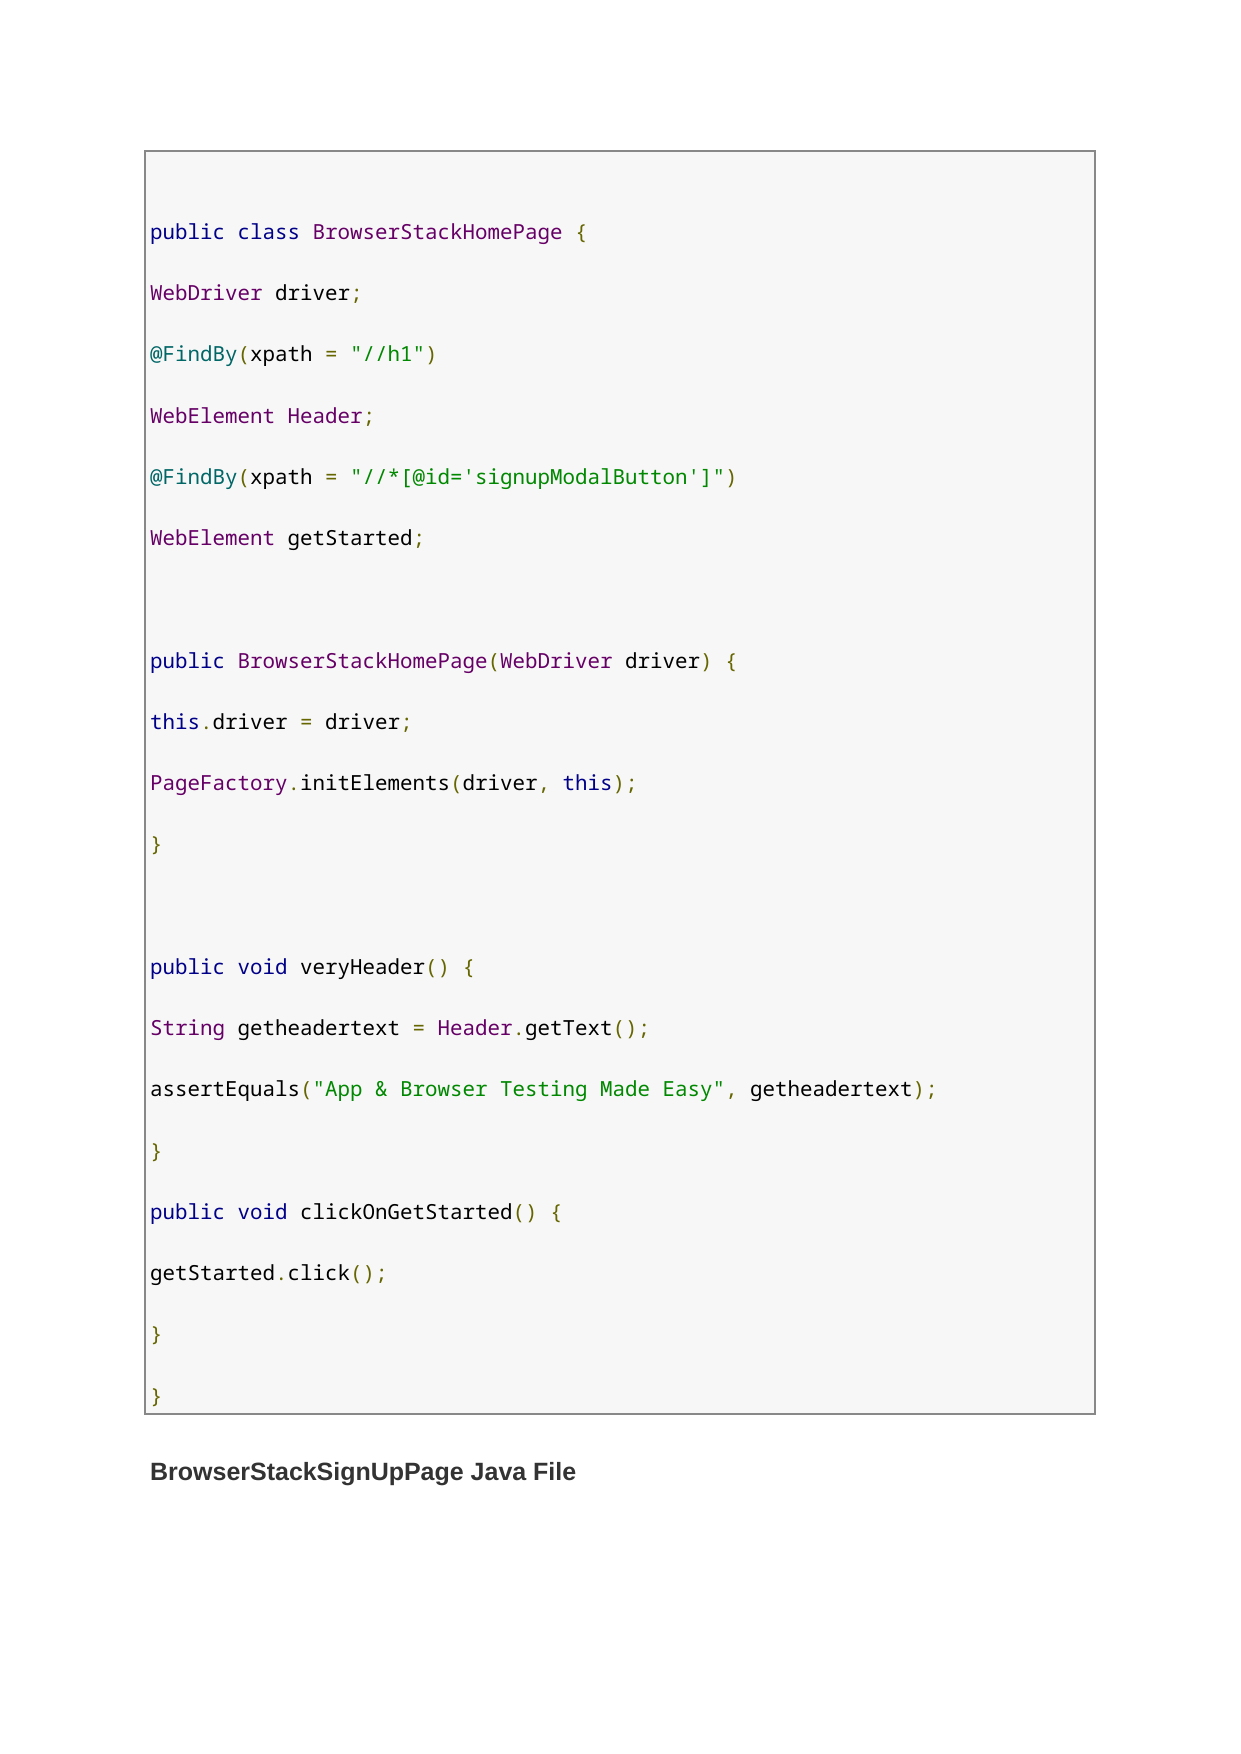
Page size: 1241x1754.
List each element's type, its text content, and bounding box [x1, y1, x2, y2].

text String getheadertext = Header.getText(); [146, 1007, 1094, 1042]
text WebElement getStarted; [146, 517, 1094, 552]
text public BrowserStackHomePage(WebDriver driver) { [146, 640, 1094, 674]
text getStarted.click(); [146, 1252, 1094, 1287]
text @FindBy(xpath = "//*[@id='signupModalButton']") [146, 456, 1094, 490]
text } [146, 1375, 1094, 1413]
text public void clickOnGetStarted() { [146, 1191, 1094, 1225]
text WebDriver driver; [146, 272, 1094, 307]
text assertEquals("App & Browser Testing Made Easy", getheadertext); [146, 1069, 1094, 1103]
text BrowserStackSignUpPage Java File [150, 1448, 1090, 1485]
text WebElement Header; [146, 395, 1094, 429]
text } [146, 824, 1094, 858]
text public class BrowserStackHomePage { [146, 211, 1094, 245]
text this.driver = driver; [146, 701, 1094, 735]
text PageFactory.initElements(driver, this); [146, 762, 1094, 797]
text @FindBy(xpath = "//h1") [146, 334, 1094, 368]
text public void veryHeader() { [146, 946, 1094, 980]
text } [146, 1314, 1094, 1348]
text } [146, 1130, 1094, 1164]
